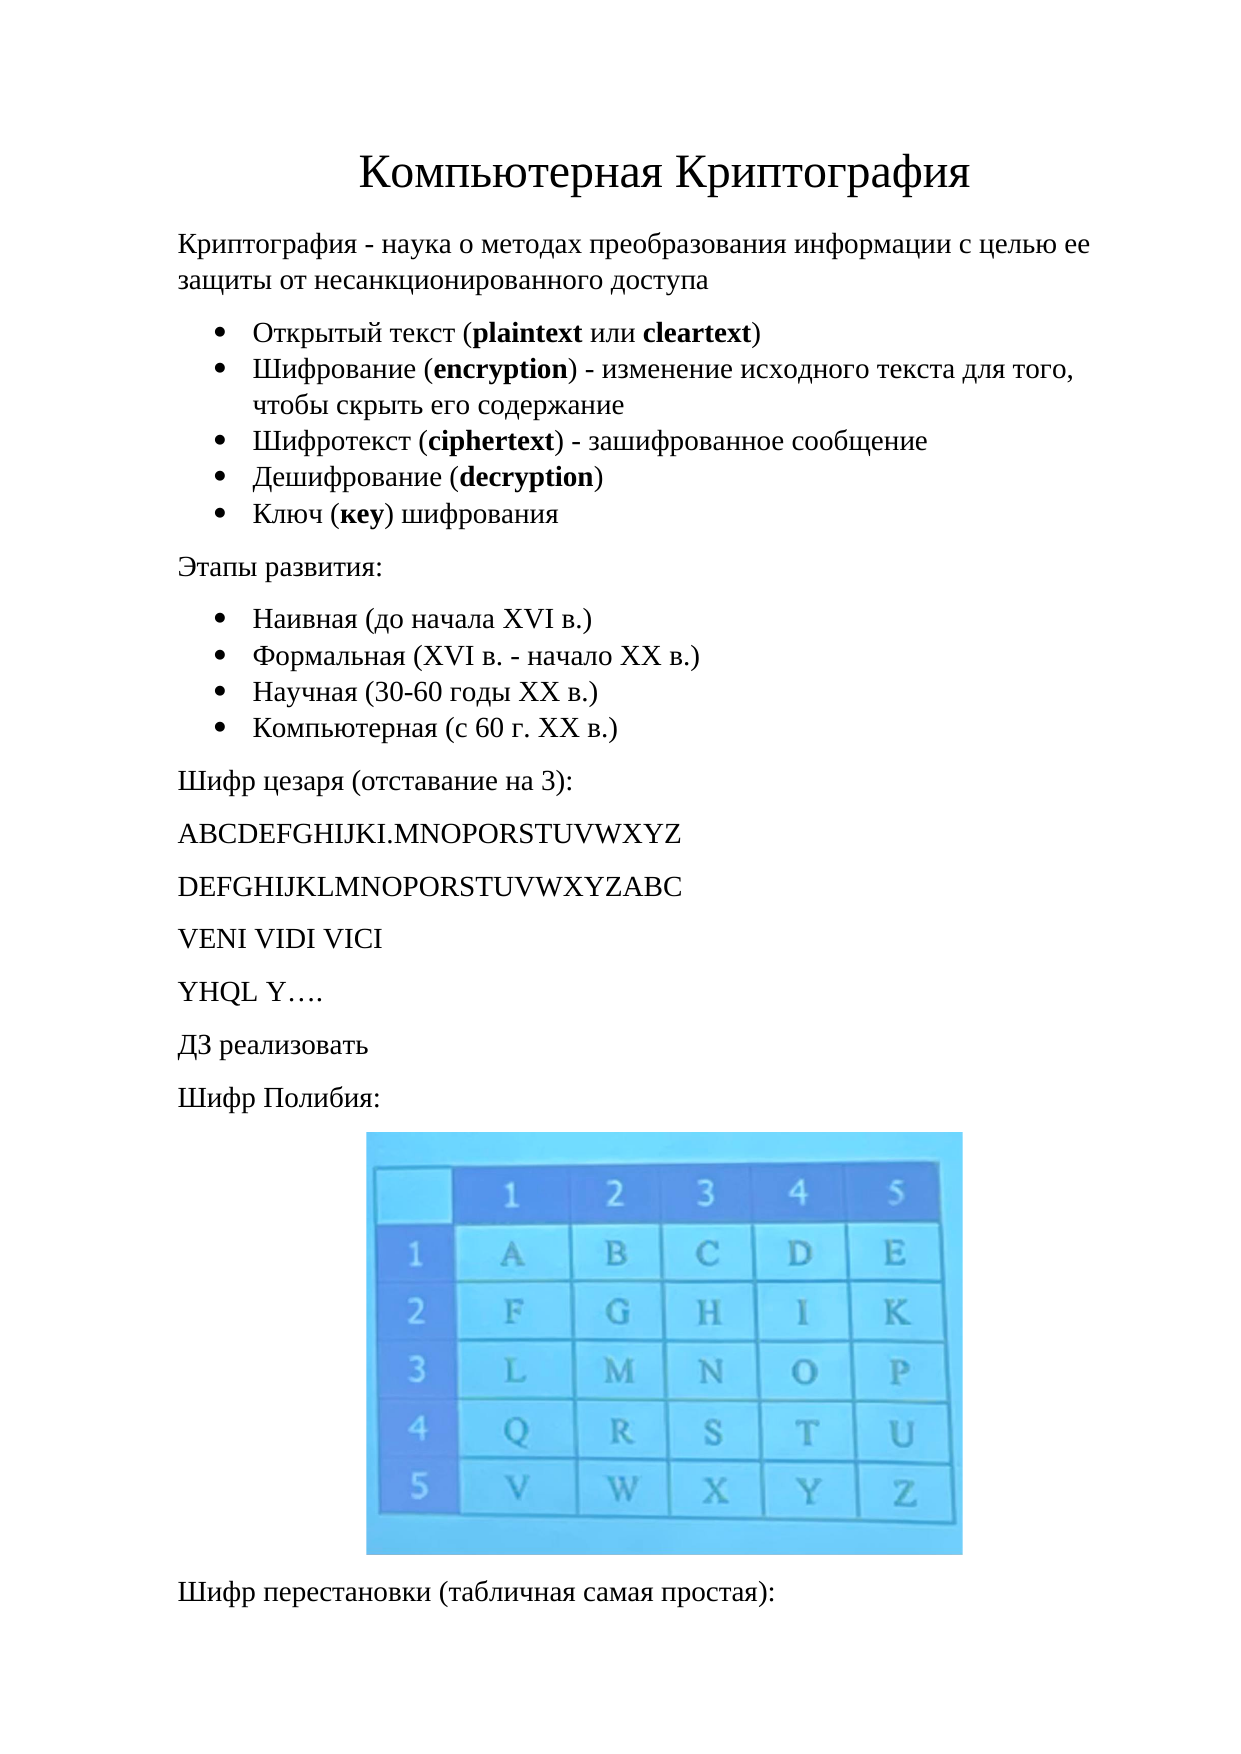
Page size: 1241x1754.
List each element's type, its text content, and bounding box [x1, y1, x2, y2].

text Криптография - наука о методах преобразования информации с целью ее защиты от несанкционированного доступа [177, 226, 1152, 295]
picture [366, 1132, 963, 1555]
list ﻿﻿Дешифрование (decryption) [215, 459, 1152, 493]
text Компьютерная Криптография [177, 143, 1152, 198]
list ﻿Наивная (до начала XVI в.) [215, 602, 1152, 635]
text YHQL Y…. [177, 974, 1152, 1008]
text Шифр цезаря (отставание на 3): [177, 763, 1152, 797]
text ABCDEFGHIJKI.MNOPORSTUVWXYZ [177, 816, 1152, 849]
text DEFGHIJKLMNOPORSTUVWXYZABC [177, 869, 1152, 902]
list ﻿﻿Открытый текст (plaintext или cleartext) [215, 315, 1152, 348]
text ДЗ реализовать [177, 1027, 1152, 1061]
text Шифр Полибия: [177, 1080, 1152, 1114]
list ﻿﻿Компьютерная (с 60 г. ХХ в.) [215, 710, 1152, 744]
list ﻿﻿Шифрование (encryption) - изменение исходного текста для того, чтобы скрыть его содержание [215, 351, 1152, 421]
list Ключ (кеу) шифрования [215, 496, 1152, 529]
list ﻿﻿Формальная (XVI в. - начало ХХ в.) [215, 638, 1152, 671]
text Этапы развития: [177, 549, 1152, 582]
text VENI VIDI VICI [177, 922, 1152, 955]
list ﻿﻿Шифротекст (ciphertext) - зашифрованное сообщение [215, 423, 1152, 457]
text Шифр перестановки (табличная самая простая): [177, 1574, 1152, 1608]
list ﻿﻿Научная (30-60 годы XX в.) [215, 674, 1152, 708]
